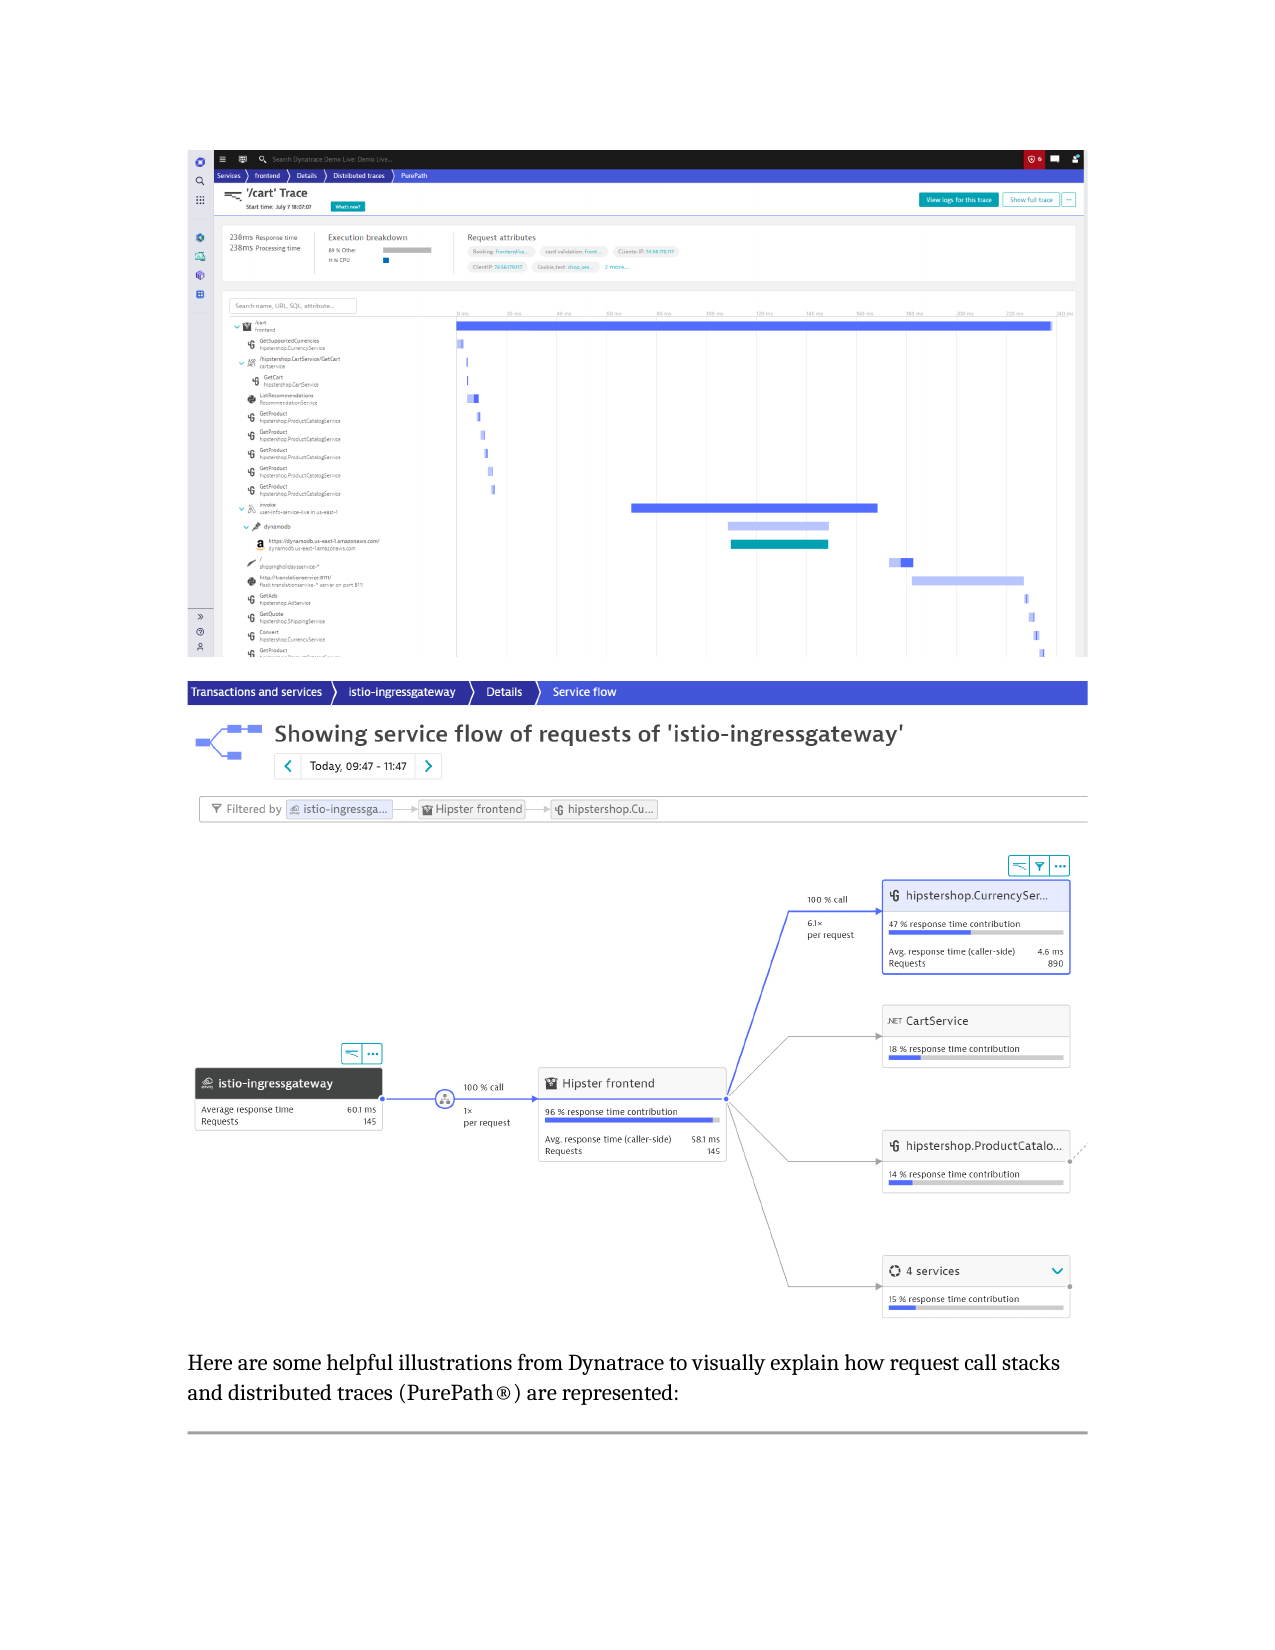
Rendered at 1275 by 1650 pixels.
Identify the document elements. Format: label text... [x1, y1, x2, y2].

picture [187, 681, 1088, 1326]
text Here are some helpful illustrations from Dynatrace to visually explain how request call stacks and distributed traces (PurePath®) are represented: [187, 1350, 1087, 1407]
picture [187, 150, 1088, 657]
